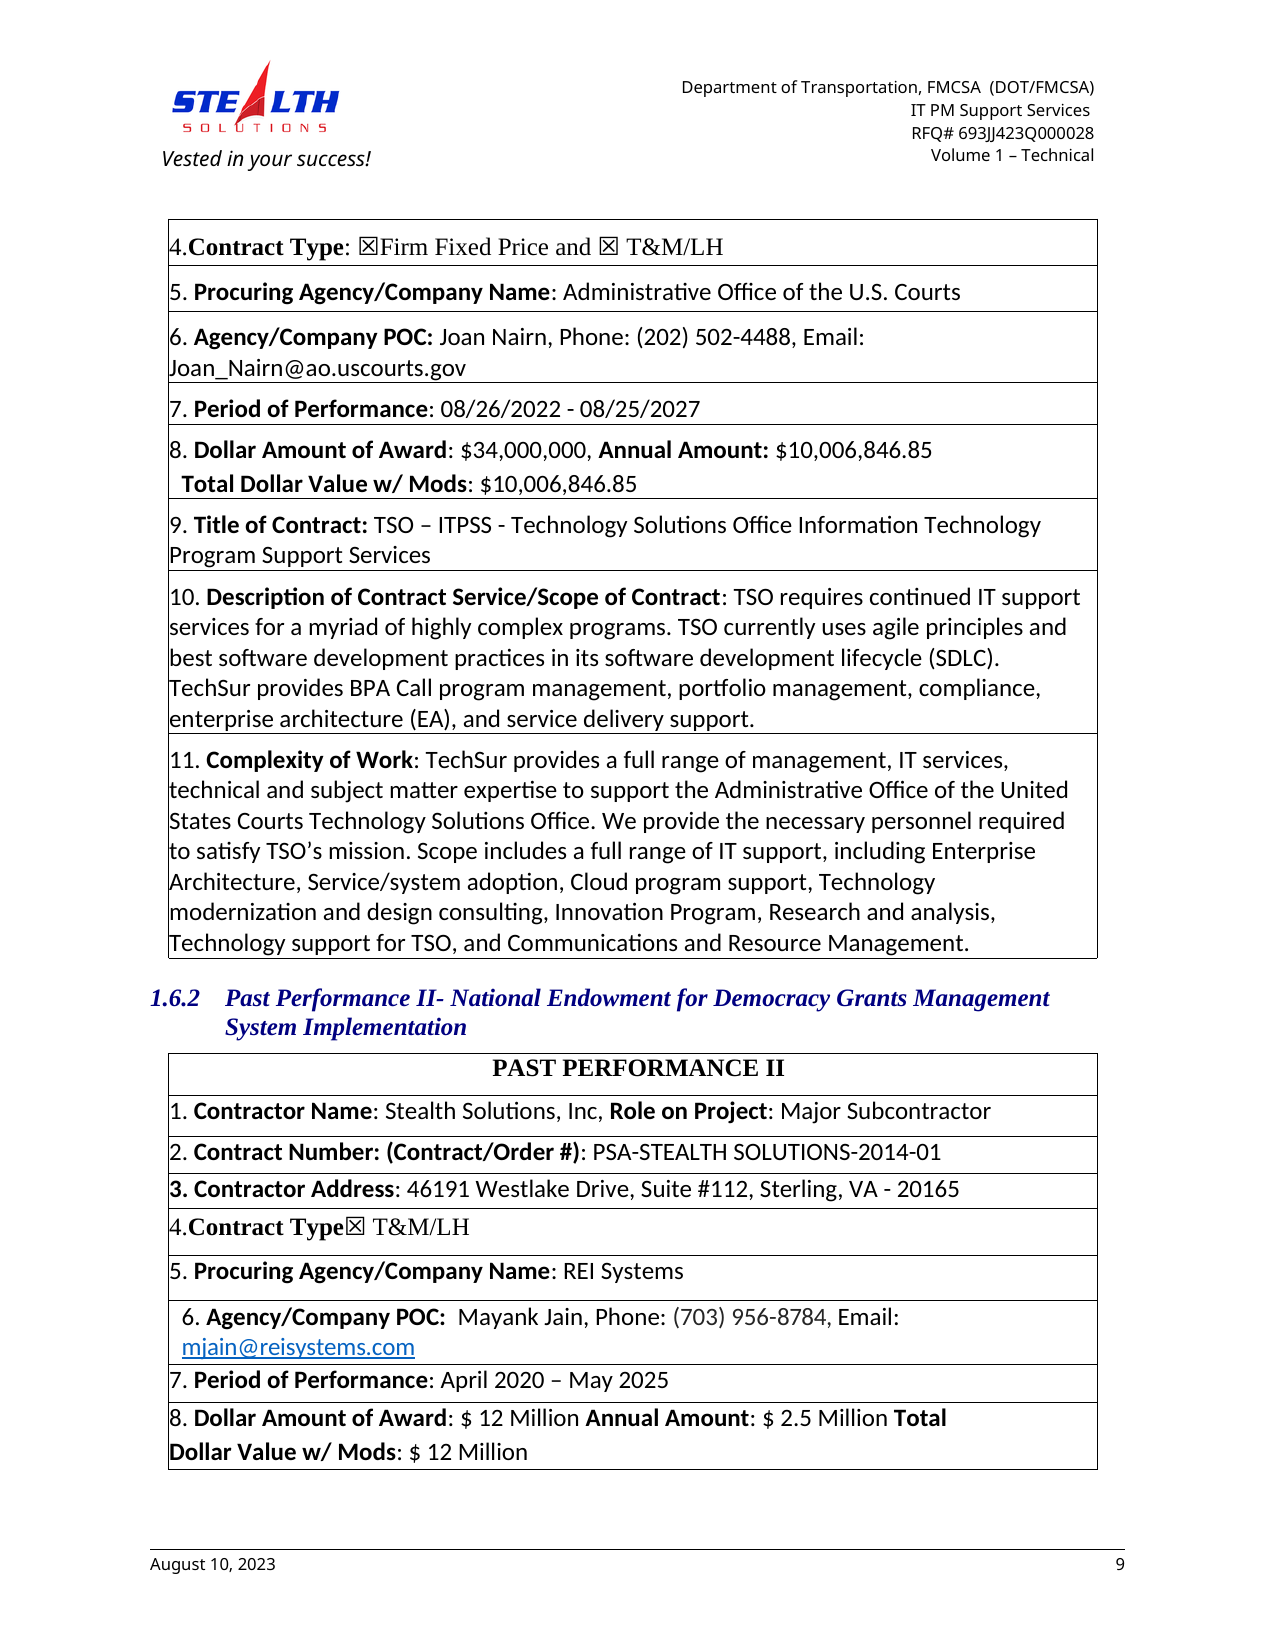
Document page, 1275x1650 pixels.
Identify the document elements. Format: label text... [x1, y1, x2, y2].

table_cell 7. Period of Performance: April 2020 – May 2025 [169, 1365, 1097, 1401]
table_cell 1. Contractor Name: Stealth Solutions, Inc, Role on Project: Major Subcontractor [169, 1096, 1097, 1136]
table_cell 10. Description of Contract Service/Scope of Contract: TSO requires continued IT support services for a myriad of highly complex programs. TSO currently uses agile principles and best software development practices in its software development lifecycle (SDLC). TechSur provides BPA Call program management, portfolio management, compliance, enterprise architecture (EA), and service delivery support. [169, 571, 1097, 733]
table_cell 4.Contract Type☒ T&M/LH [169, 1209, 1097, 1255]
table_cell 6. Agency/Company POC: Joan Nairn, Phone: (202) 502-4488, Email: Joan_Nairn@ao.uscourts.gov [169, 312, 1097, 382]
table_cell 2. Contract Number: (Contract/Order #): PSA-STEALTH SOLUTIONS-2014-01 [169, 1137, 1097, 1173]
table_cell 7. Period of Performance: 08/26/2022 - 08/25/2027 [169, 383, 1097, 423]
table_cell 4.Contract Type: Firm Fixed Price and T&M/LH [169, 220, 1097, 265]
table_cell 8. Dollar Amount of Award: $34,000,000, Annual Amount: $10,006,846.85 Total Dollar Value w/ Mods: $10,006,846.85 [169, 425, 1097, 498]
table_cell 5. Procuring Agency/Company Name: Administrative Office of the U.S. Courts [169, 266, 1097, 311]
table_cell 9. Title of Contract: TSO – ITPSS - Technology Solutions Office Information Technology Program Support Services [169, 499, 1097, 570]
table_cell 6. Agency/Company POC: Mayank Jain, Phone: (703) 956-8784, Email: mjain@reisystems.com [169, 1301, 1097, 1364]
table_cell 5. Procuring Agency/Company Name: REI Systems [169, 1256, 1097, 1300]
table_cell 8. Dollar Amount of Award: $ 12 Million Annual Amount: $ 2.5 Million Total Dollar Value w/ Mods: $ 12 Million [169, 1403, 1097, 1469]
table_cell 11. Complexity of Work: TechSur provides a full range of management, IT services, technical and subject matter expertise to support the Administrative Office of the United States Courts Technology Solutions Office. We provide the necessary personnel required to satisfy TSO’s mission. Scope includes a full range of IT support, including Enterprise Architecture, Service/system adoption, Cloud program support, Technology modernization and design consulting, Innovation Program, Research and analysis, Technology support for TSO, and Communications and Resource Management. [169, 734, 1097, 957]
subtitle Past Performance II- National Endowment for Democracy Grants Management System Implementation [150, 983, 1125, 1041]
table_header PAST PERFORMANCE II [169, 1054, 1097, 1094]
picture [161, 46, 355, 145]
table_cell 3. Contractor Address: 46191 Westlake Drive, Suite #112, Sterling, VA - 20165 [169, 1174, 1097, 1208]
